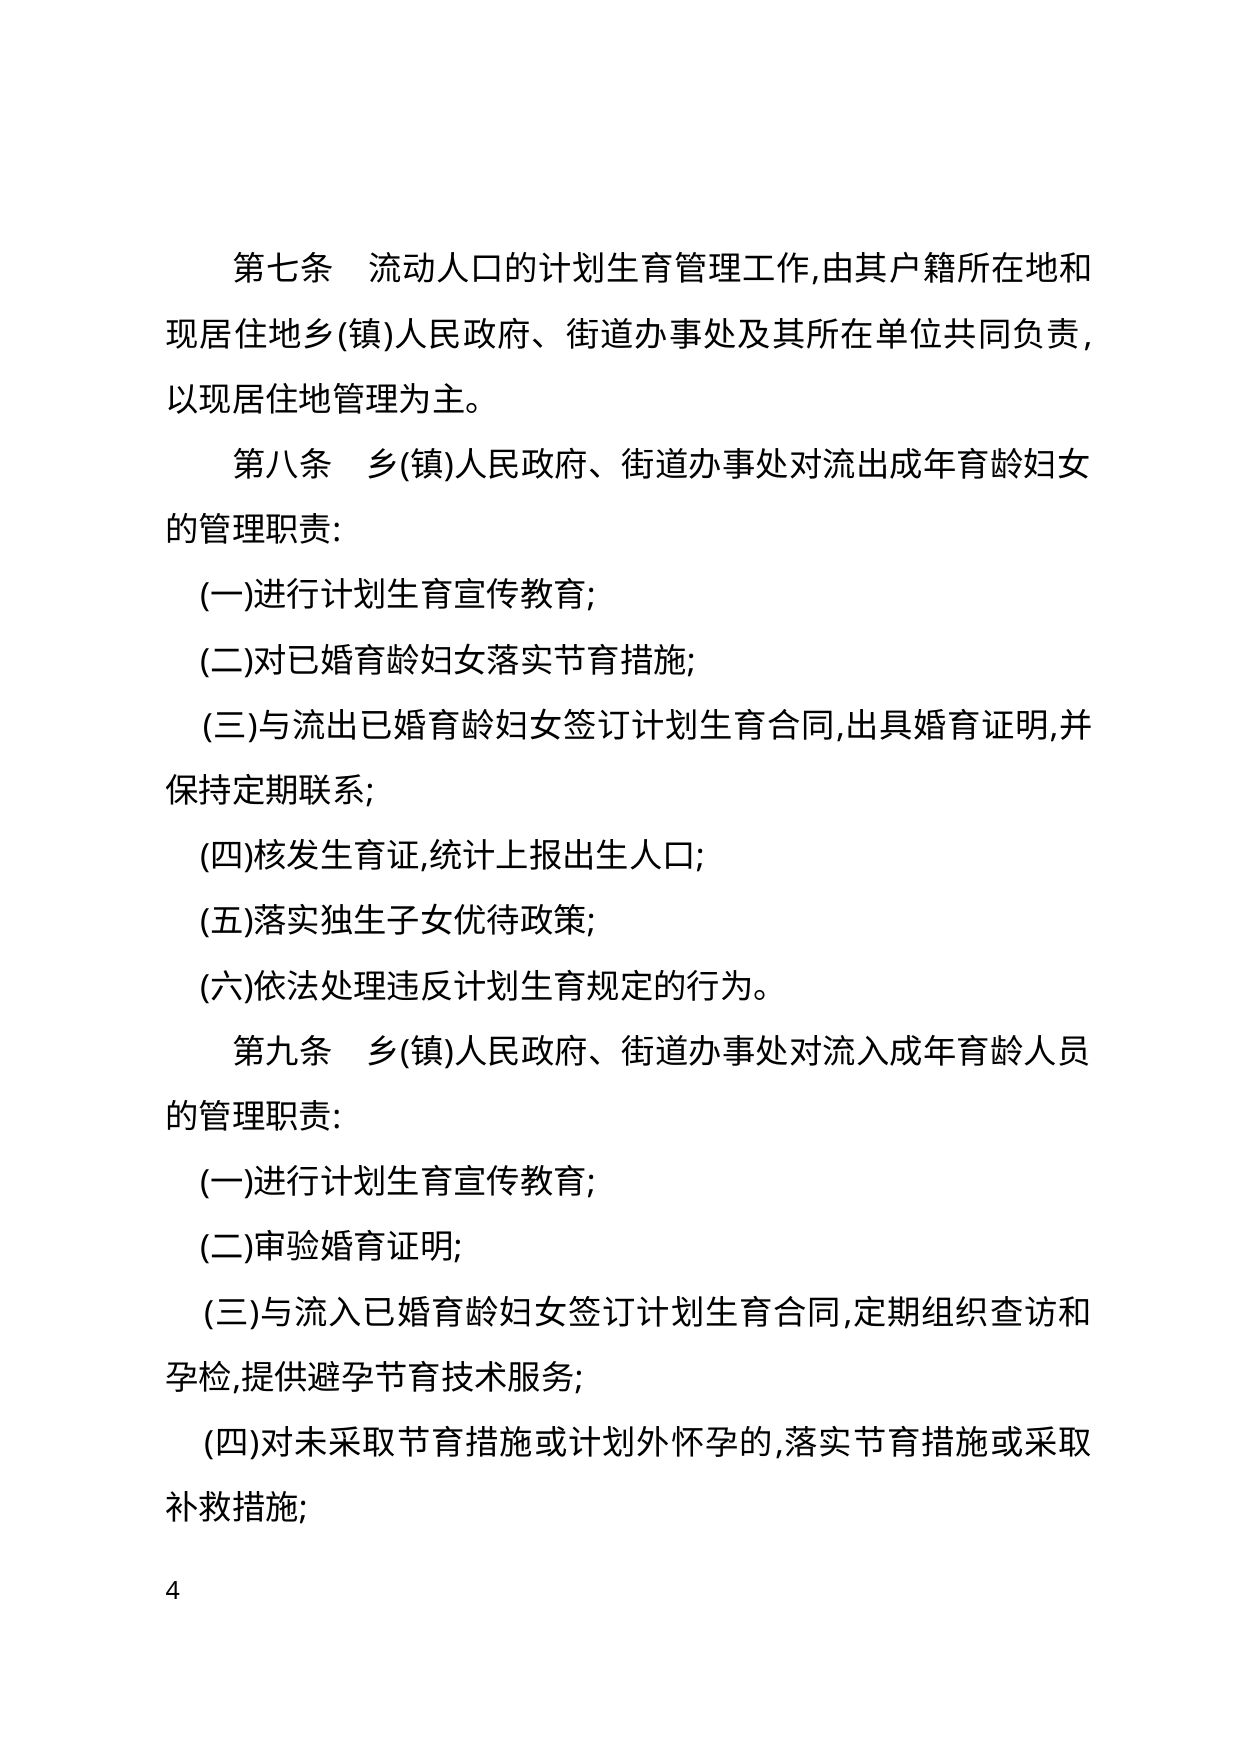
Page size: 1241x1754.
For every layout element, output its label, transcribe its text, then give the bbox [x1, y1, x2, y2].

text (二)对已婚育龄妇女落实节育措施; [165, 625, 1093, 690]
text (五)落实独生子女优待政策; [165, 886, 1093, 951]
text 第九条 乡(镇)人民政府、街道办事处对流入成年育龄人员的管理职责: [165, 1016, 1093, 1147]
text (二)审验婚育证明; [165, 1212, 1093, 1277]
text (三)与流入已婚育龄妇女签订计划生育合同,定期组织查访和孕检,提供避孕节育技术服务; [165, 1277, 1093, 1407]
text (四)核发生育证,统计上报出生人口; [165, 821, 1093, 886]
text (六)依法处理违反计划生育规定的行为。 [165, 951, 1093, 1016]
text 第七条 流动人口的计划生育管理工作,由其户籍所在地和现居住地乡(镇)人民政府、街道办事处及其所在单位共同负责,以现居住地管理为主。 [165, 234, 1093, 429]
text 第八条 乡(镇)人民政府、街道办事处对流出成年育龄妇女的管理职责: [165, 429, 1093, 560]
text (三)与流出已婚育龄妇女签订计划生育合同,出具婚育证明,并保持定期联系; [165, 690, 1093, 821]
text (四)对未采取节育措施或计划外怀孕的,落实节育措施或采取补救措施; [165, 1407, 1093, 1538]
text (一)进行计划生育宣传教育; [165, 1147, 1093, 1212]
text (一)进行计划生育宣传教育; [165, 560, 1093, 625]
